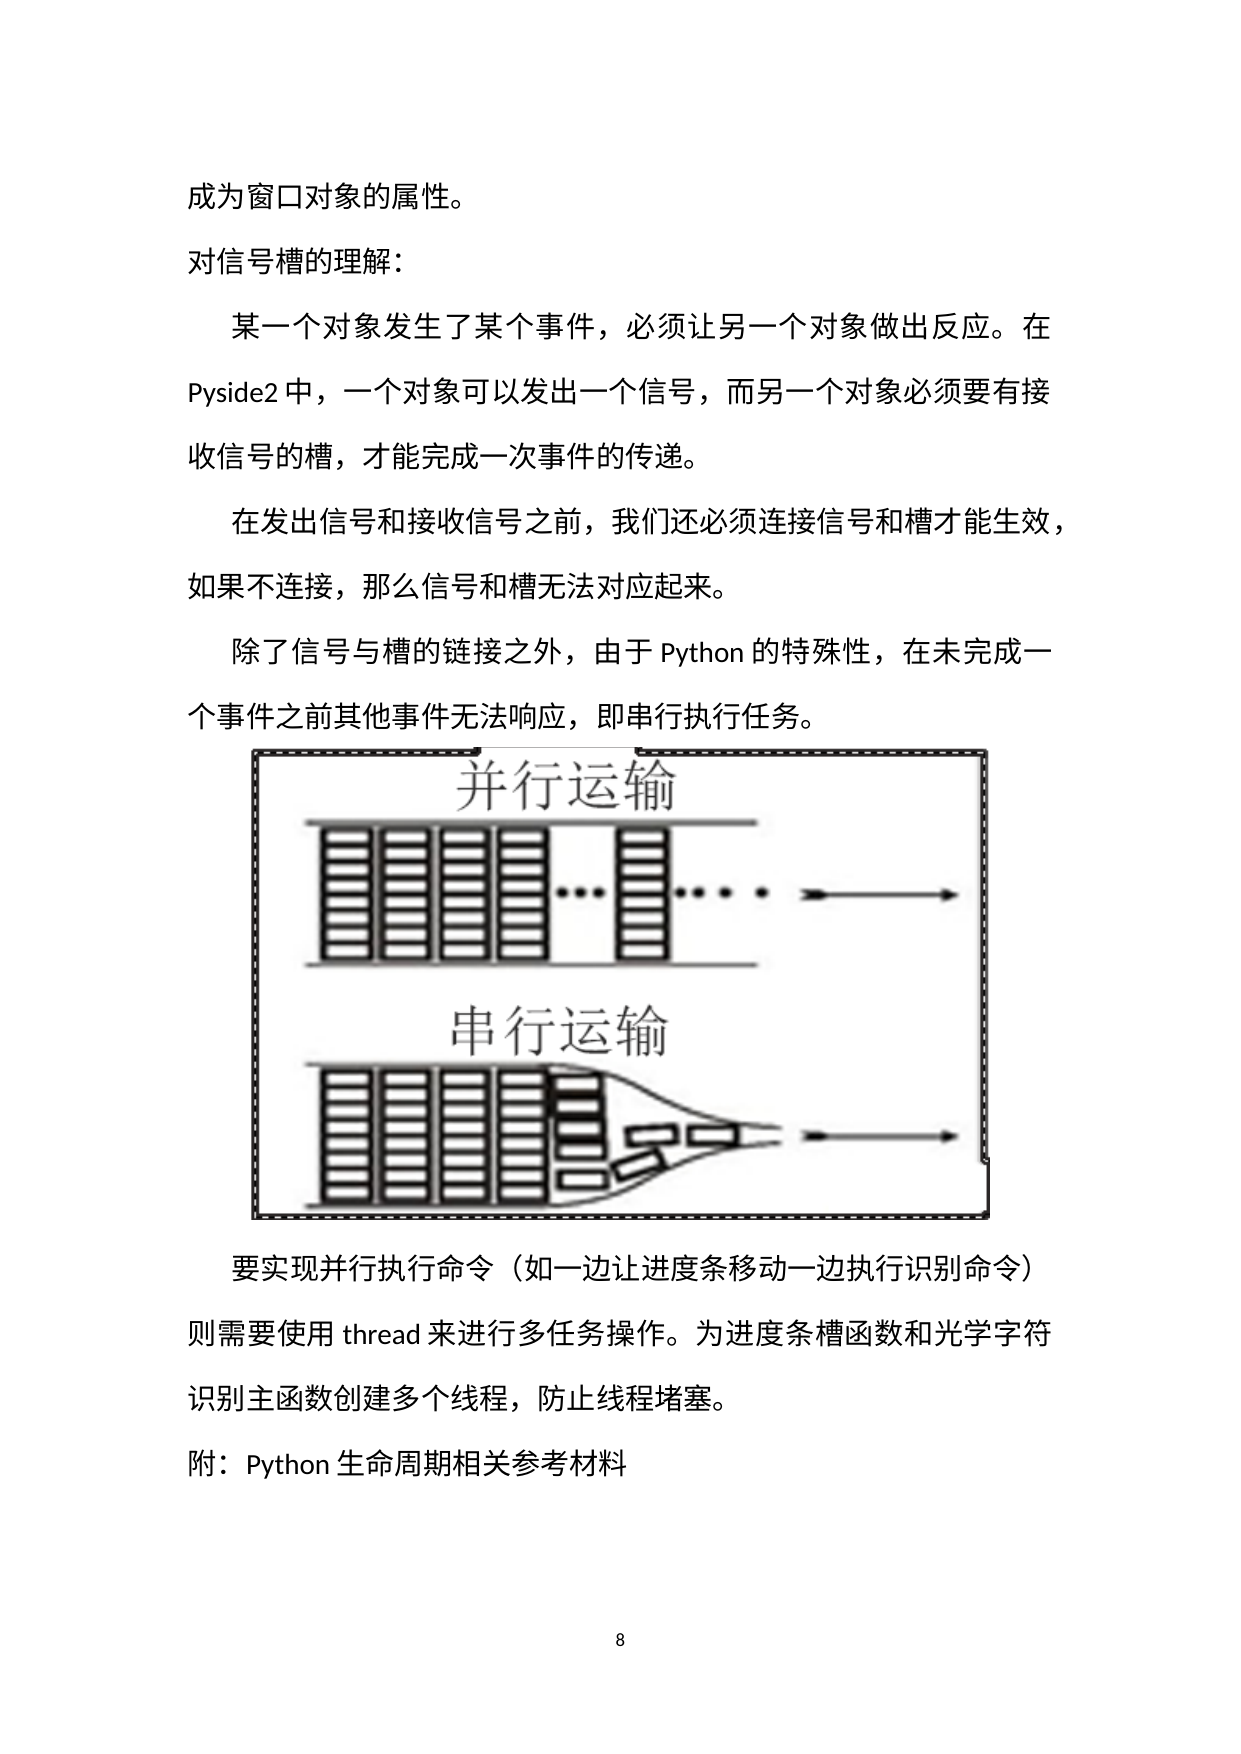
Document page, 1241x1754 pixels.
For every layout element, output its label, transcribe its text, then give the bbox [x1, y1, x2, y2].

text 附：Python生命周期相关参考材料 [187, 1429, 1053, 1494]
text 要实现并行执行命令（如一边让进度条移动一边执行识别命令）则需要使用thread来进行多任务操作。为进度条槽函数和光学字符识别主函数创建多个线程，防止线程堵塞。 [187, 1234, 1053, 1429]
text 在发出信号和接收信号之前，我们还必须连接信号和槽才能生效，如果不连接，那么信号和槽无法对应起来。 [187, 487, 1053, 617]
picture [250, 747, 990, 1220]
text 除了信号与槽的链接之外，由于Python的特殊性，在未完成一个事件之前其他事件无法响应，即串行执行任务。 [187, 617, 1053, 747]
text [187, 162, 1053, 227]
text 某一个对象发生了某个事件，必须让另一个对象做出反应。在Pyside2中，一个对象可以发出一个信号，而另一个对象必须要有接收信号的槽，才能完成一次事件的传递。 [187, 292, 1053, 487]
text 对信号槽的理解： [187, 227, 1053, 292]
